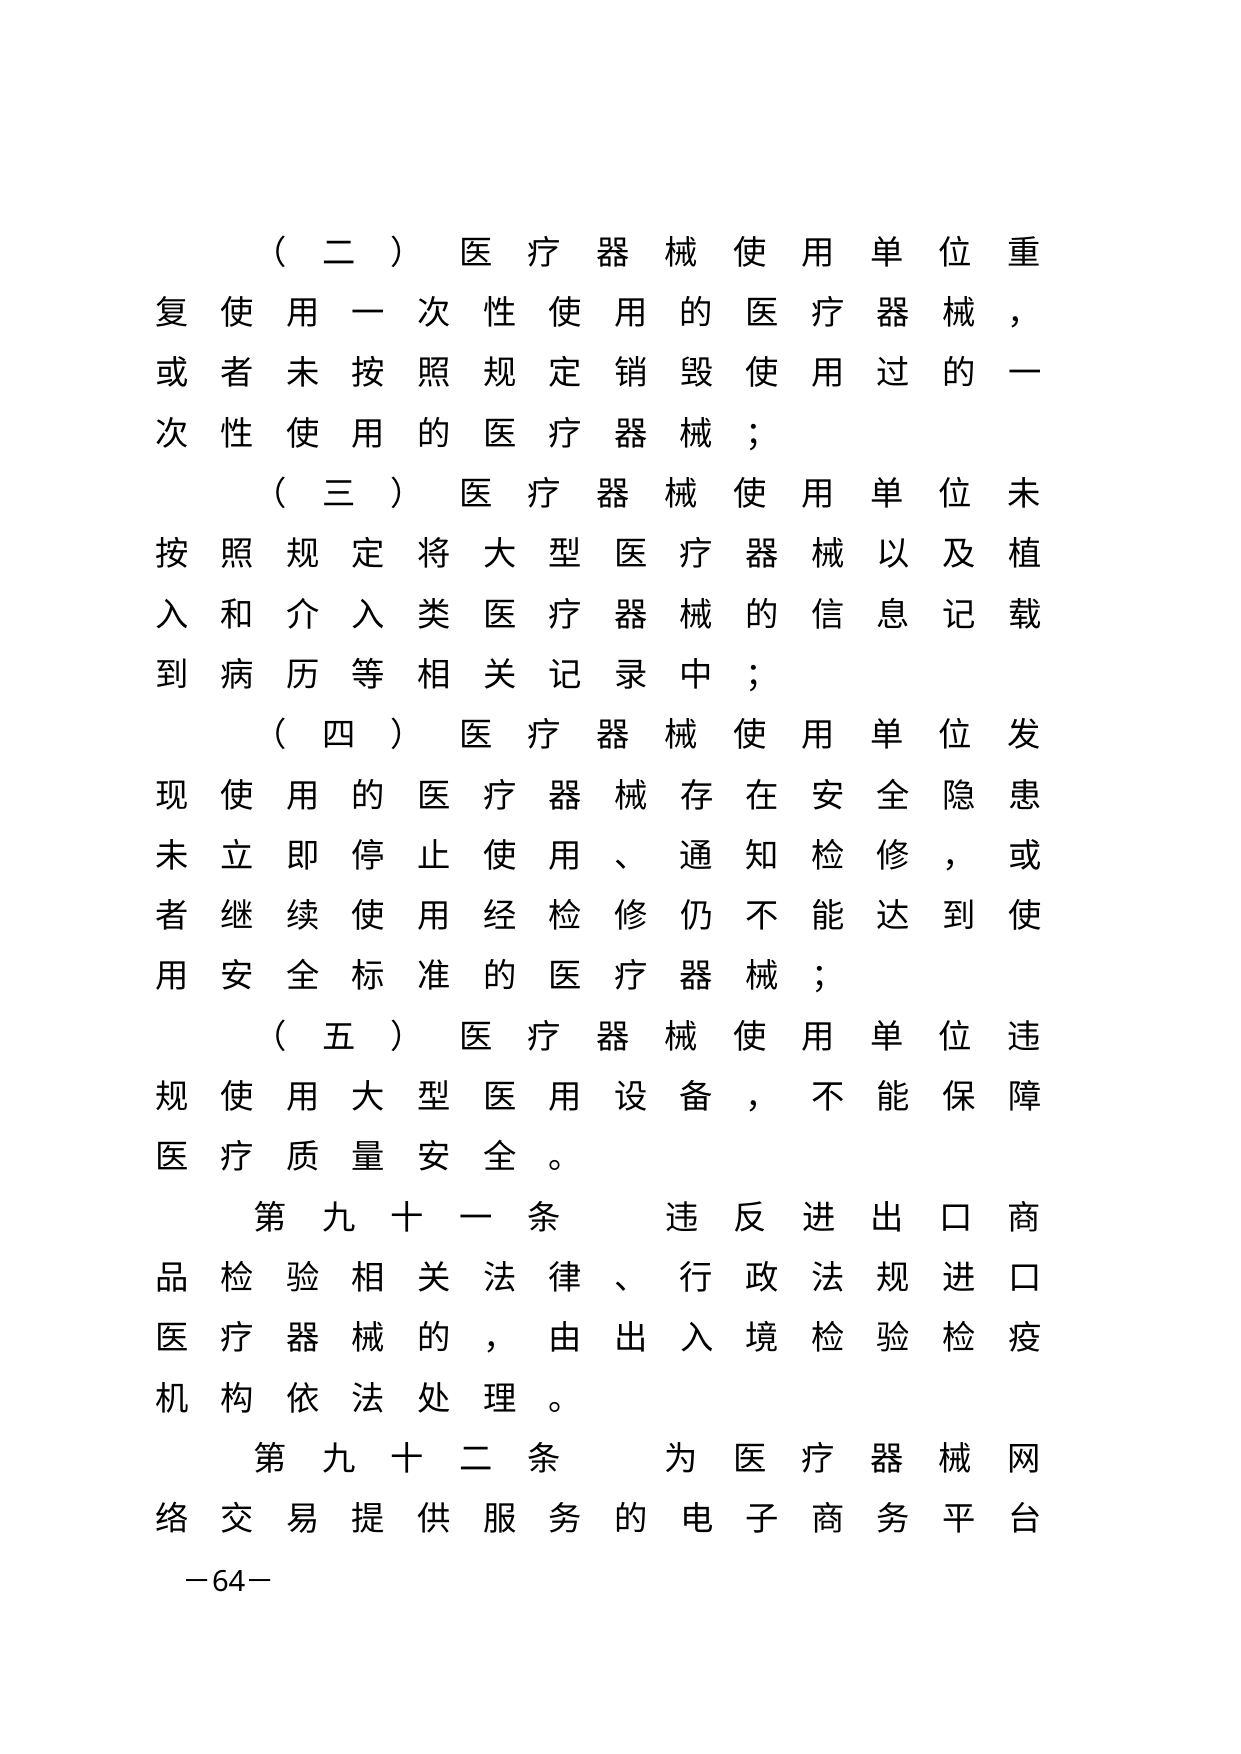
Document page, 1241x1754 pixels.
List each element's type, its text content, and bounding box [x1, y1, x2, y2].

text （三）医疗器械使用单位未按照规定将大型医疗器械以及植入和介入类医疗器械的信息记载到病历等相关记录中； [155, 461, 1073, 702]
text （二）医疗器械使用单位重复使用一次性使用的医疗器械，或者未按照规定销毁使用过的一次性使用的医疗器械； [155, 219, 1073, 461]
text （四）医疗器械使用单位发现使用的医疗器械存在安全隐患未立即停止使用、通知检修，或者继续使用经检修仍不能达到使用安全标准的医疗器械； [155, 702, 1073, 1003]
text 第九十二条 为医疗器械网络交易提供服务的电子商务平台经营者违反本条例规定，未履行对入网医疗器械经营者进行实名登记，审查许可、注册、备案情况，制止并报告违法行为，停止提供网络交易平台服务等管理义务的，由负责药品监督管理的部门依照《中华人民共和国电子商务法》的规定给予处罚。 [155, 1426, 1073, 1546]
text 第九十一条 违反进出口商品检验相关法律、行政法规进口医疗器械的，由出入境检验检疫机构依法处理。 [155, 1184, 1073, 1426]
text （五）医疗器械使用单位违规使用大型医用设备，不能保障医疗质量安全。 [155, 1003, 1073, 1184]
